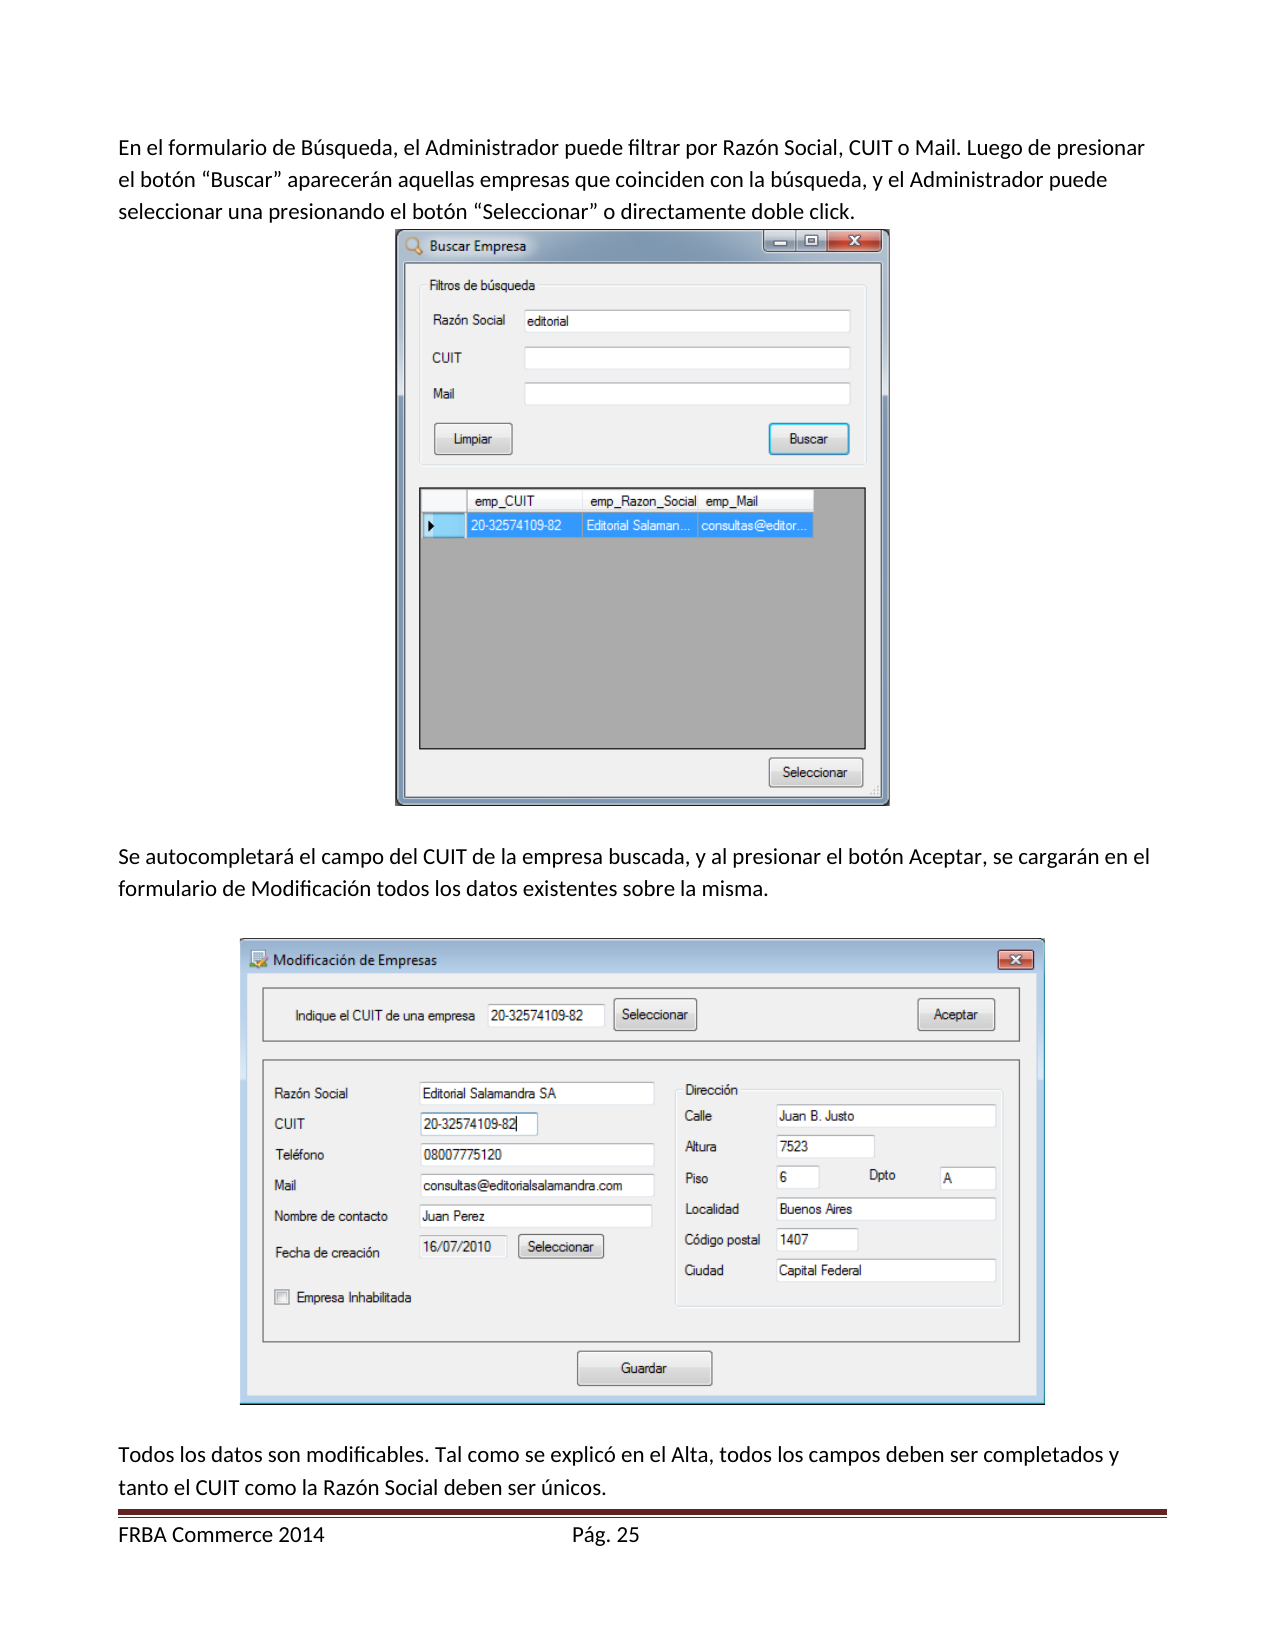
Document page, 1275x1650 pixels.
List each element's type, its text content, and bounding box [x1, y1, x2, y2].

picture [239, 938, 1045, 1405]
text Todos los datos son modificables. Tal como se explicó en el Alta, todos los campos deben ser completados y tanto el CUIT como la Razón Social deben ser únicos. [118, 1441, 1167, 1501]
text Se autocompletará el campo del CUIT de la empresa buscada, y al presionar el botón Aceptar, se cargarán en el formulario de Modificación todos los datos existentes sobre la misma. [118, 842, 1167, 902]
picture [395, 229, 890, 806]
